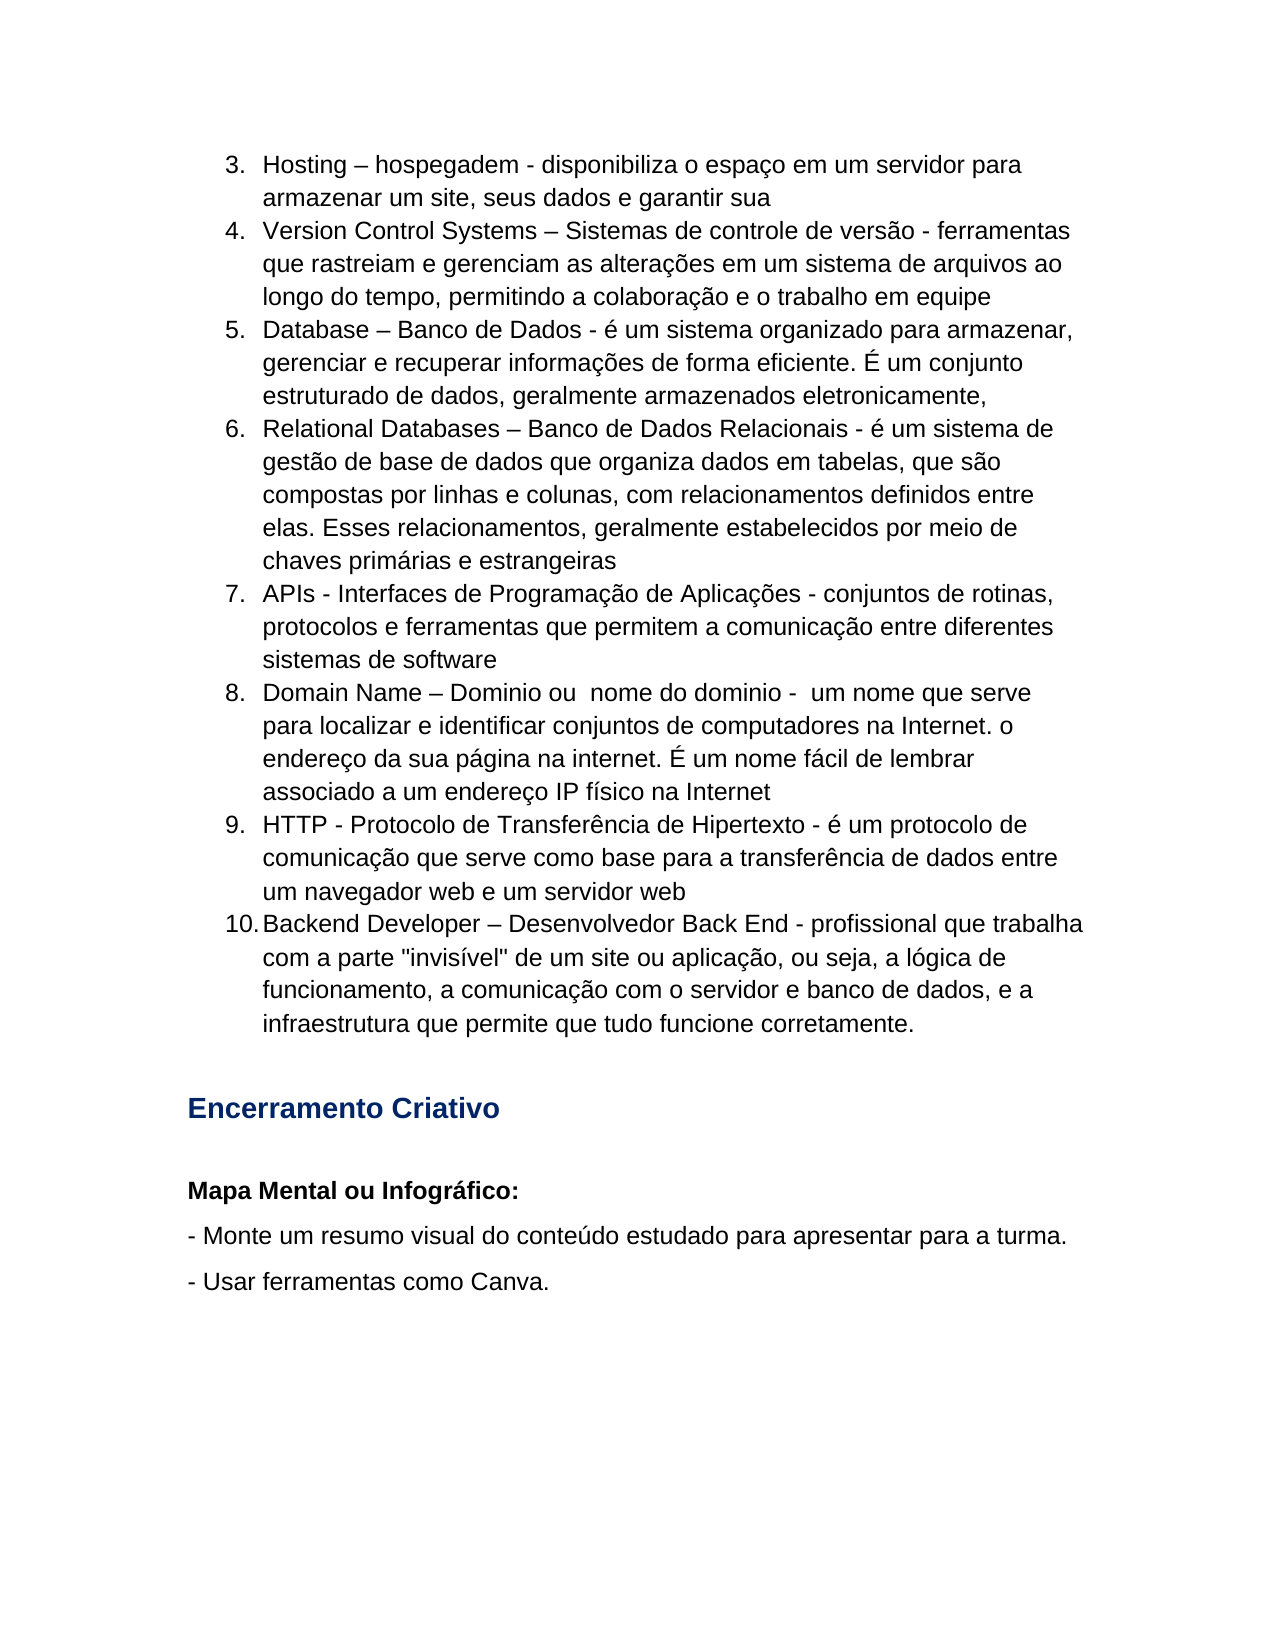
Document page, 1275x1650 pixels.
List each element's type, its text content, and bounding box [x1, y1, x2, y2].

list Database – Banco de Dados - é um sistema organizado para armazenar, gerenciar e recuperar informações de forma eficiente. É um conjunto estruturado de dados, geralmente armazenados eletronicamente, [225, 315, 1087, 410]
list APIs - Interfaces de Programação de Aplicações - conjuntos de rotinas, protocolos e ferramentas que permitem a comunicação entre diferentes sistemas de software [225, 579, 1087, 674]
list Hosting – hospegadem - disponibiliza o espaço em um servidor para armazenar um site, seus dados e garantir sua [225, 150, 1087, 212]
list Version Control Systems – Sistemas de controle de versão - ferramentas que rastreiam e gerenciam as alterações em um sistema de arquivos ao longo do tempo, permitindo a colaboração e o trabalho em equipe [225, 216, 1087, 311]
list HTTP - Protocolo de Transferência de Hipertexto - é um protocolo de comunicação que serve como base para a transferência de dados entre um navegador web e um servidor web [225, 810, 1087, 905]
text - Monte um resumo visual do conteúdo estudado para apresentar para a turma. [187, 1221, 1087, 1250]
list Domain Name – Dominio ou nome do dominio - um nome que serve para localizar e identificar conjuntos de computadores na Internet. o endereço da sua página na internet. É um nome fácil de lembrar associado a um endereço IP físico na Internet [225, 678, 1087, 806]
list Relational Databases – Banco de Dados Relacionais - é um sistema de gestão de base de dados que organiza dados em tabelas, que são compostas por linhas e colunas, com relacionamentos definidos entre elas. Esses relacionamentos, geralmente estabelecidos por meio de chaves primárias e estrangeiras [225, 414, 1087, 575]
text - Usar ferramentas como Canva. [187, 1267, 1087, 1295]
subtitle Encerramento Criativo [187, 1092, 1087, 1125]
text Mapa Mental ou Infográfico: [187, 1176, 1087, 1204]
list Backend Developer – Desenvolvedor Back End - profissional que trabalha com a parte "invisível" de um site ou aplicação, ou seja, a lógica de funcionamento, a comunicação com o servidor e banco de dados, e a infraestrutura que permite que tudo funcione corretamente. [225, 909, 1087, 1037]
